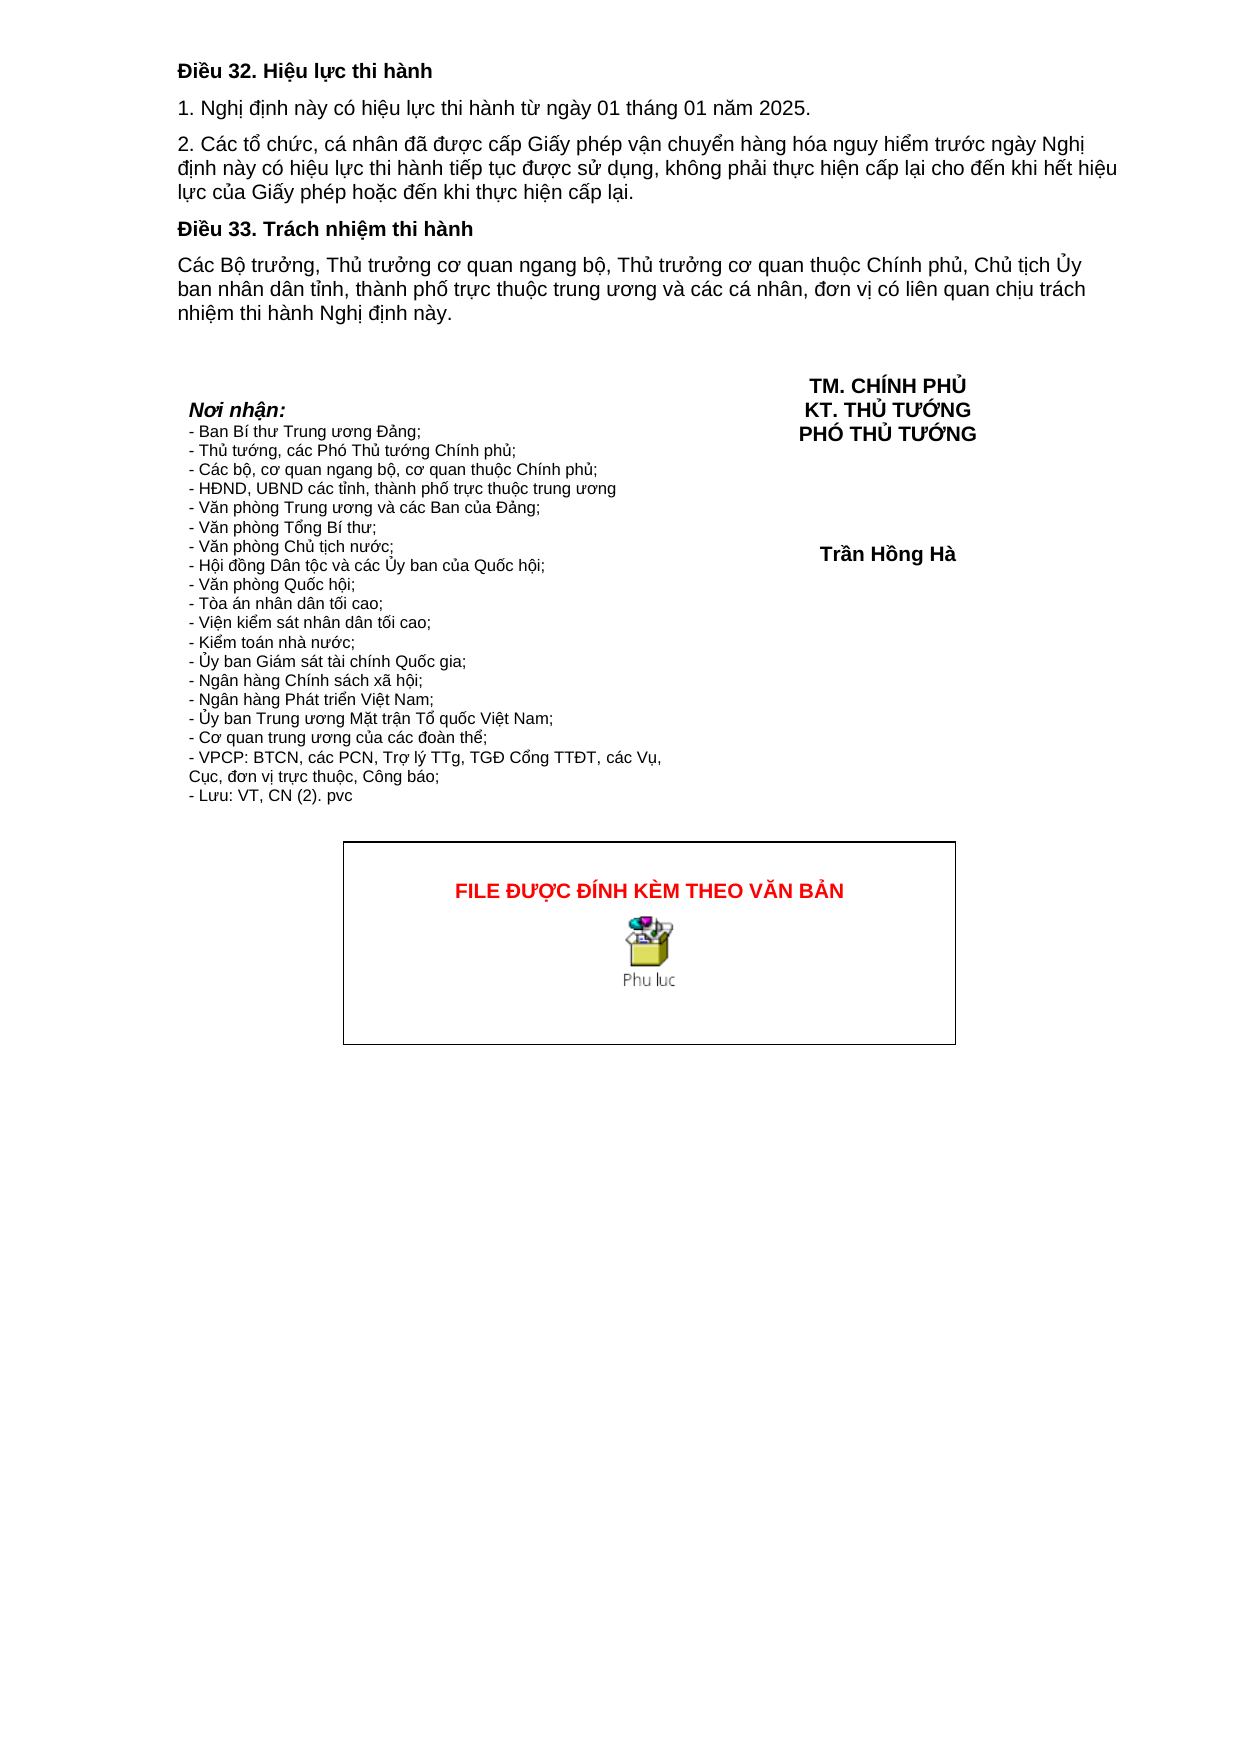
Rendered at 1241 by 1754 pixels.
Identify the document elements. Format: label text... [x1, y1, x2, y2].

table_header TM. CHÍNH PHỦ KT. THỦ TƯỚNG PHÓ THỦ TƯỚNG Trần Hồng Hà [676, 361, 1100, 805]
text Điều 33. Trách nhiệm thi hành [177, 216, 1122, 240]
text Các Bộ trưởng, Thủ trưởng cơ quan ngang bộ, Thủ trưởng cơ quan thuộc Chính phủ, Chủ tịch Ủy ban nhân dân tỉnh, thành phố trực thuộc trung ương và các cá nhân, đơn vị có liên quan chịu trách nhiệm thi hành Nghị định này. [177, 253, 1122, 325]
table_header FILE ĐƯỢC ĐÍNH KÈM THEO VĂN BẢN [344, 843, 955, 1044]
text 2. Các tổ chức, cá nhân đã được cấp Giấy phép vận chuyển hàng hóa nguy hiểm trước ngày Nghị định này có hiệu lực thi hành tiếp tục được sử dụng, không phải thực hiện cấp lại cho đến khi hết hiệu lực của Giấy phép hoặc đến khi thực hiện cấp lại. [177, 132, 1122, 204]
text 1. Nghị định này có hiệu lực thi hành từ ngày 01 tháng 01 năm 2025. [177, 96, 1122, 119]
table_header Nơi nhận: - Ban Bí thư Trung ương Đảng; - Thủ tướng, các Phó Thủ tướng Chính phủ; - Các bộ, cơ quan ngang bộ, cơ quan thuộc Chính phủ; - HĐND, UBND các tỉnh, thành phố trực thuộc trung ương - Văn phòng Trung ương và các Ban của Đảng; - Văn phòng Tổng Bí thư; - Văn phòng Chủ tịch nước; - Hội đồng Dân tộc và các Ủy ban của Quốc hội; - Văn phòng Quốc hội; - Tòa án nhân dân tối cao; - Viện kiểm sát nhân dân tối cao; - Kiểm toán nhà nước; - Ủy ban Giám sát tài chính Quốc gia; - Ngân hàng Chính sách xã hội; - Ngân hàng Phát triển Việt Nam; - Ủy ban Trung ương Mặt trận Tổ quốc Việt Nam; - Cơ quan trung ương của các đoàn thể; - VPCP: BTCN, các PCN, Trợ lý TTg, TGĐ Cổng TTĐT, các Vụ, Cục, đơn vị trực thuộc, Công báo; - Lưu: VT, CN (2). pvc [177, 361, 676, 805]
text Điều 32. Hiệu lực thi hành [177, 59, 1122, 83]
